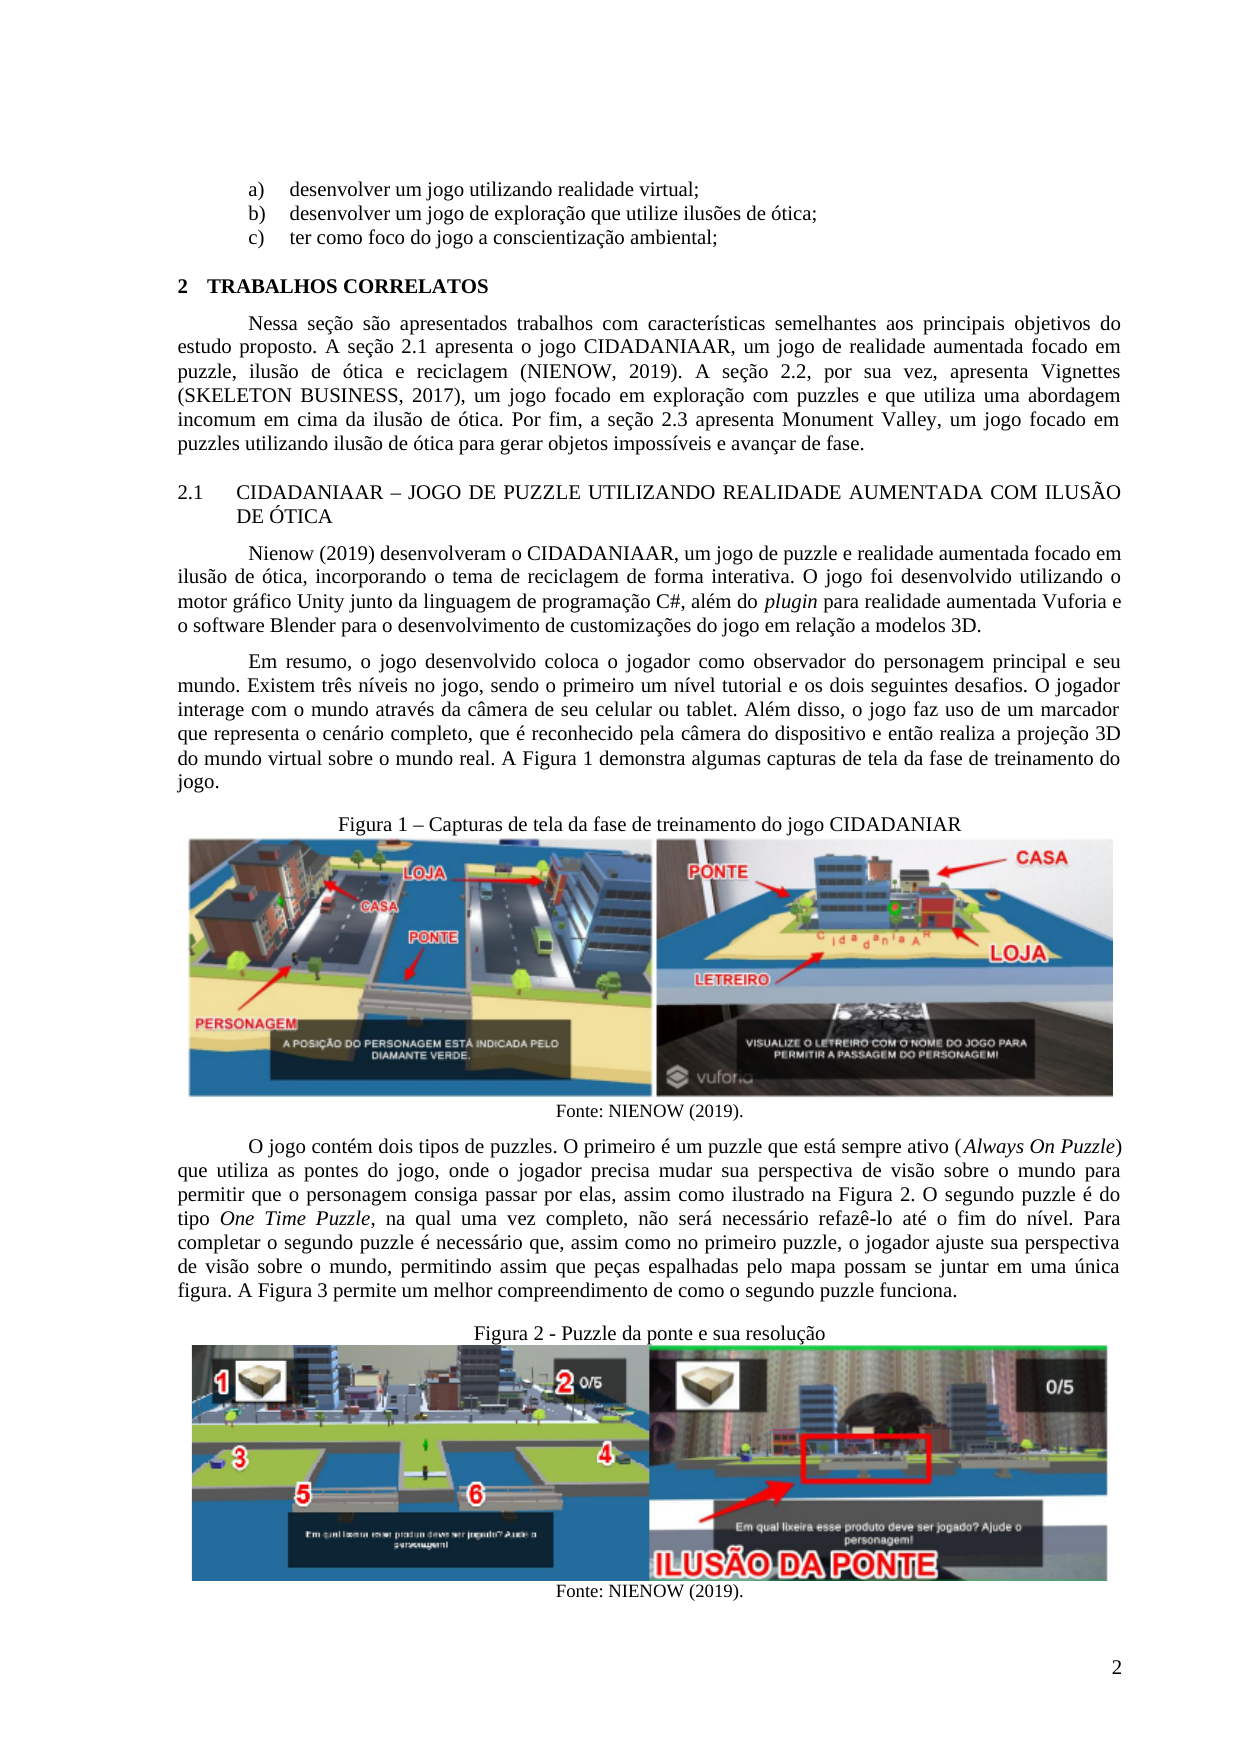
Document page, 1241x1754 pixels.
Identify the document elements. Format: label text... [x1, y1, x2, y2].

subtitle TRABALHOS CORRELATOS [177, 274, 1122, 298]
text Nienow (2019) desenvolveram o CIDADANIAAR, um jogo de puzzle e realidade aumentada focado em ilusão de ótica, incorporando o tema de reciclagem de forma interativa. O jogo foi desenvolvido utilizando o motor gráfico Unity junto da linguagem de programação C#, além do plugin para realidade aumentada Vuforia e o software Blender para o desenvolvimento de customizações do jogo em relação a modelos 3D. [177, 540, 1122, 637]
list desenvolver um jogo de exploração que utilize ilusões de ótica; [248, 201, 1122, 225]
picture [191, 1345, 1108, 1581]
text Em resumo, o jogo desenvolvido coloca o jogador como observador do personagem principal e seu mundo. Existem três níveis no jogo, sendo o primeiro um nível tutorial e os dois seguintes desafios. O jogador interage com o mundo através da câmera de seu celular ou tablet. Além disso, o jogo faz uso de um marcador que representa o cenário completo, que é reconhecido pela câmera do dispositivo e então realiza a projeção 3D do mundo virtual sobre o mundo real. A Figura 1 demonstra algumas capturas de tela da fase de treinamento do jogo. [177, 649, 1122, 793]
text O jogo contém dois tipos de puzzles. O primeiro é um puzzle que está sempre ativo (Always On Puzzle) que utiliza as pontes do jogo, onde o jogador precisa mudar sua perspectiva de visão sobre o mundo para permitir que o personagem consiga passar por elas, assim como ilustrado na Figura 2. O segundo puzzle é do tipo One Time Puzzle, na qual uma vez completo, não será necessário refazê-lo até o fim do nível. Para completar o segundo puzzle é necessário que, assim como no primeiro puzzle, o jogador ajuste sua perspectiva de visão sobre o mundo, permitindo assim que peças espalhadas pelo mapa possam se juntar em uma única figura. A Figura 3 permite um melhor compreendimento de como o segundo puzzle funciona. [177, 1134, 1122, 1302]
list ter como foco do jogo a conscientização ambiental; [248, 225, 1122, 249]
picture [186, 836, 1113, 1100]
text Nessa seção são apresentados trabalhos com características semelhantes aos principais objetivos do estudo proposto. A seção 2.1 apresenta o jogo CIDADANIAAR, um jogo de realidade aumentada focado em puzzle, ilusão de ótica e reciclagem (NIENOW, 2019). A seção 2.2, por sua vez, apresenta Vignettes (SKELETON BUSINESS, 2017), um jogo focado em exploração com puzzles e que utiliza uma abordagem incomum em cima da ilusão de ótica. Por fim, a seção 2.3 apresenta Monument Valley, um jogo focado em puzzles utilizando ilusão de ótica para gerar objetos impossíveis e avançar de fase. [177, 310, 1122, 455]
subtitle CIDADANIAAR – JOGO DE PUZZLE UTILIZANDO REALIDADE AUMENTADA COM ILUSÃO DE ÓTICA [177, 480, 1122, 528]
list desenvolver um jogo utilizando realidade virtual; [248, 177, 1122, 201]
